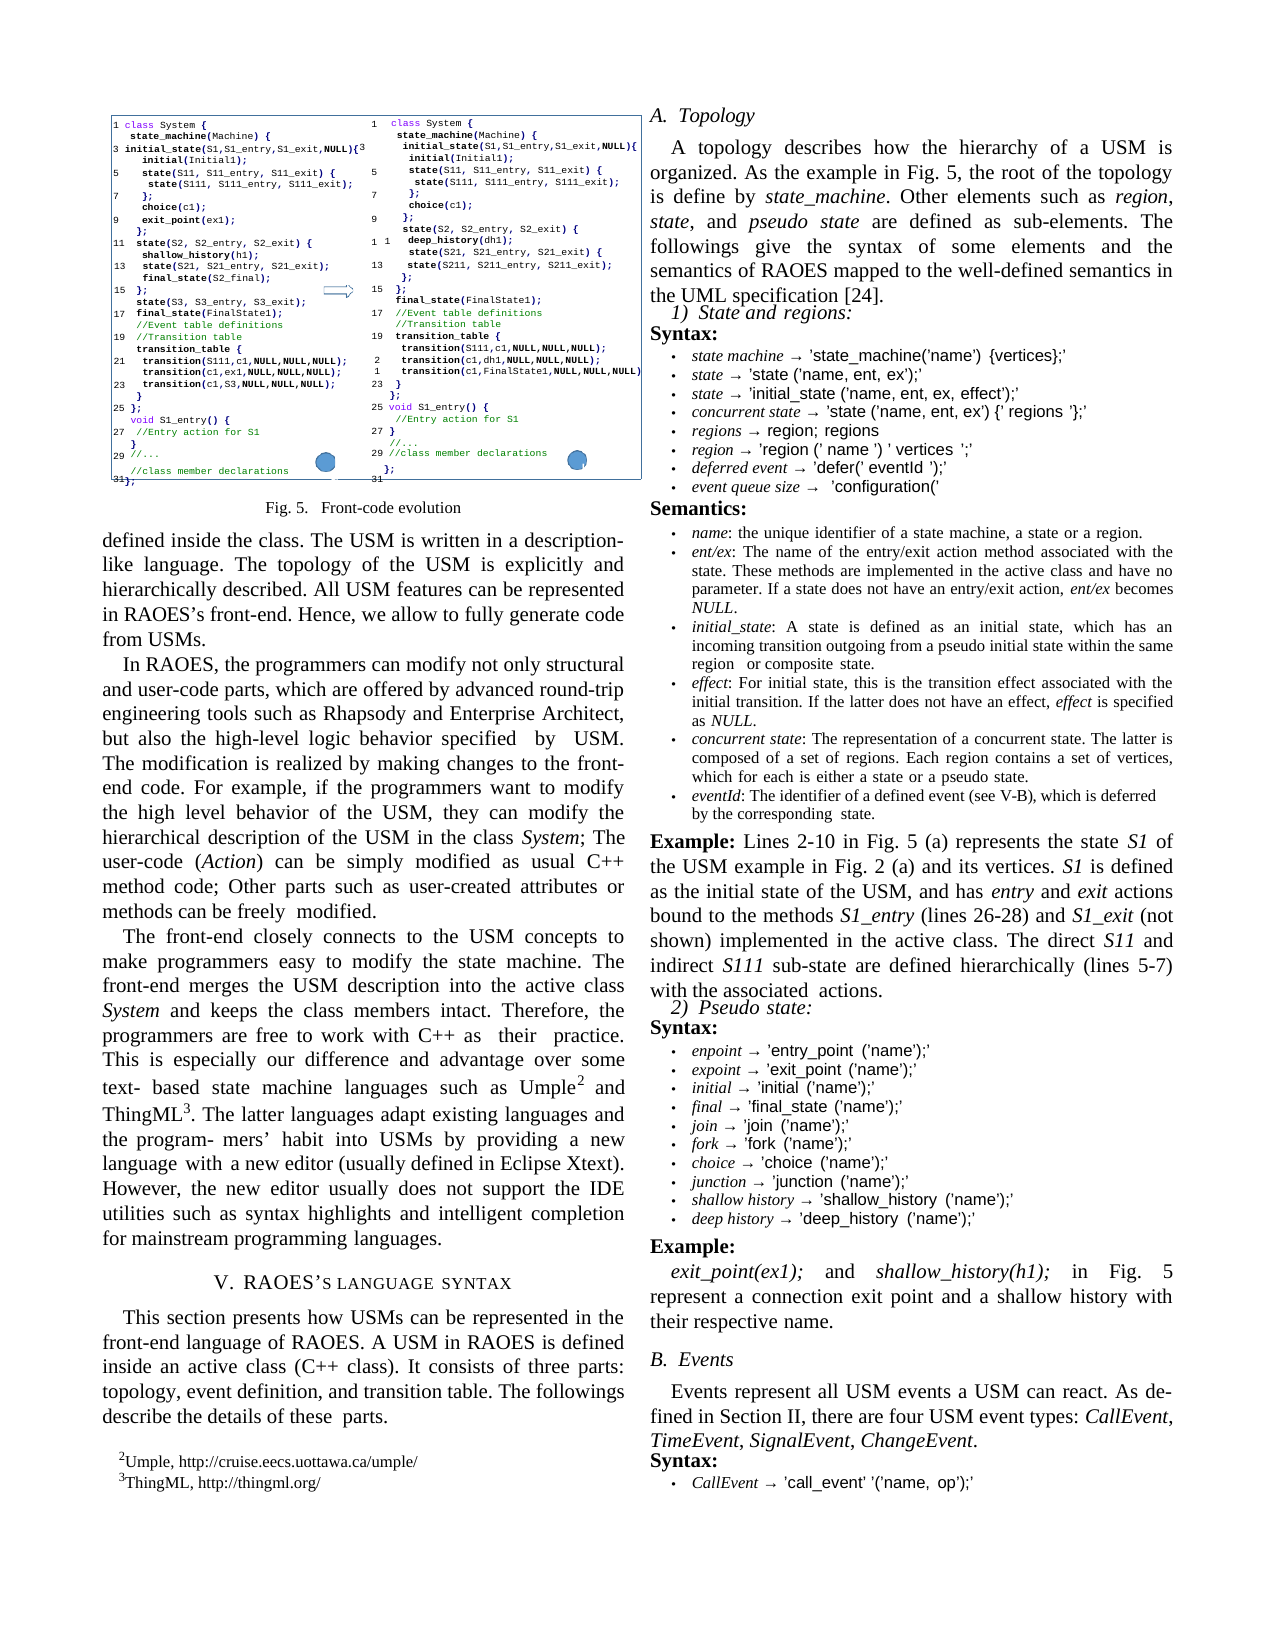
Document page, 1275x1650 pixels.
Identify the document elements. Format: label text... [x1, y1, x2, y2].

list state → ’initial_state (’name, ent, ex, effect’);’ [671, 384, 1185, 403]
list name: the unique identifier of a state machine, a state or a region. [671, 523, 1185, 542]
text exit_point(ex1); and shallow_history(h1); in Fig. 5 represent a connection exit point and a shallow history with their respective name. [650, 1259, 1173, 1333]
list Pseudo state: [671, 1002, 1185, 1017]
list fork → ’fork (’name’);’ [671, 1135, 1185, 1153]
list final → ’final_state (’name’);’ [671, 1097, 1185, 1116]
list Events [650, 1347, 1185, 1371]
text In RAOES, the programmers can modify not only structural and user-code parts, which are offered by advanced round-trip engineering tools such as Rhapsody and Enterprise Architect, but also the high-level logic behavior specified by USM. The modification is realized by making changes to the front- end code. For example, if the programmers want to modify the high level behavior of the USM, they can modify the hierarchical description of the USM in the class System; The user-code (Action) can be simply modified as usual C++ method code; Other parts such as user-created attributes or methods can be freely modified. [102, 652, 625, 923]
picture [315, 452, 336, 472]
text The front-end closely connects to the USM concepts to make programmers easy to modify the state machine. The front-end merges the USM description into the active class System and keeps the class members intact. Therefore, the programmers are free to work with C++ as their practice. This is especially our difference and advantage over some text- based state machine languages such as Umple2 and ThingML3. The latter languages adapt existing languages and the program- mers’ habit into USMs by providing a new language with a new editor (usually defined in Eclipse Xtext). However, the new editor usually does not support the IDE utilities such as syntax highlights and intelligent completion for mainstream programming languages. [102, 924, 625, 1249]
list junction → ’junction (’name’);’ [671, 1172, 1185, 1191]
list eventId: The identifier of a defined event (see V-B), which is deferred by the corresponding state. [671, 786, 1173, 823]
list concurrent state → ’state (’name, ent, ex’) {’ regions ’};’ [671, 403, 1185, 422]
list Topology [650, 103, 1185, 127]
text defined inside the class. The USM is written in a description- like language. The topology of the USM is explicitly and hierarchically described. All USM features can be represented in RAOES’s front-end. Hence, we allow to fully generate code from USMs. [102, 528, 625, 651]
text Events represent all USM events a USM can react. As de- fined in Section II, there are four USM event types: CallEvent, TimeEvent, SignalEvent, ChangeEvent. [650, 1379, 1173, 1452]
subtitle Syntax: [650, 1017, 1185, 1039]
list deferred event → ’defer(’ eventId ’);’ [671, 459, 1185, 478]
list event queue size → ’configuration(’ [671, 478, 1185, 496]
picture [567, 450, 587, 470]
list ent/ex: The name of the entry/exit action method associated with the state. These methods are implemented in the active class and have no parameter. If a state does not have an entry/exit action, ent/ex becomes NULL. [671, 542, 1173, 617]
list deep history → ’deep_history (’name’);’ [671, 1209, 1185, 1228]
text Fig. 5. Front-code evolution [265, 498, 625, 517]
list concurrent state: The representation of a concurrent state. The latter is composed of a set of regions. Each region contains a set of vertices, which for each is either a state or a pseudo state. [671, 730, 1173, 786]
subtitle Semantics: [650, 496, 1185, 520]
list expoint → ’exit_point (’name’);’ [671, 1060, 1185, 1079]
list region → ’region (’ name ’) ’ vertices ’;’ [671, 440, 1185, 459]
list state → ’state (’name, ent, ex’);’ [671, 366, 1185, 384]
subtitle Example: [650, 1234, 1185, 1258]
text Example: Lines 2-10 in Fig. 5 (a) represents the state S1 of the USM example in Fig. 2 (a) and its vertices. S1 is defined as the initial state of the USM, and has entry and exit actions bound to the methods S1_entry (lines 26-28) and S1_exit (not shown) implemented in the active class. The direct S11 and indirect S111 sub-state are defined hierarchically (lines 5-7) with the associated actions. [650, 829, 1173, 1002]
picture [323, 285, 354, 298]
list state machine → ’state_machine(’name’) {vertices};’ [671, 347, 1185, 366]
list State and regions: [671, 308, 1185, 323]
text A topology describes how the hierarchy of a USM is organized. As the example in Fig. 5, the root of the topology is define by state_machine. Other elements such as region, state, and pseudo state are defined as sub-elements. The followings give the syntax of some elements and the semantics of RAOES mapped to the well-defined semantics in the UML specification [24]. [650, 135, 1173, 307]
list initial → ’initial (’name’);’ [671, 1079, 1185, 1097]
list RAOES’S LANGUAGE SYNTAX [213, 1270, 625, 1294]
list enpoint → ’entry_point (’name’);’ [671, 1041, 1185, 1060]
text 2Umple, http://cruise.eecs.uottawa.ca/umple/ [118, 1450, 625, 1471]
list choice → ’choice (’name’);’ [671, 1153, 1185, 1172]
list CallEvent → ’call_event’ ’(’name, op’);’ [671, 1473, 1185, 1492]
subtitle Syntax: [650, 323, 1185, 344]
subtitle Syntax: [650, 1453, 1185, 1471]
text 3ThingML, http://thingml.org/ [118, 1471, 625, 1492]
list join → ’join (’name’);’ [671, 1116, 1185, 1135]
list shallow history → ’shallow_history (’name’);’ [671, 1191, 1185, 1209]
list effect: For initial state, this is the transition effect associated with the initial transition. If the latter does not have an effect, effect is specified as NULL. [671, 673, 1173, 730]
list regions → region; regions [671, 422, 1185, 440]
list initial_state: A state is defined as an initial state, which has an incoming transition outgoing from a pseudo initial state within the same region or composite state. [671, 617, 1173, 673]
text This section presents how USMs can be represented in the front-end language of RAOES. A USM in RAOES is defined inside an active class (C++ class). It consists of three parts: topology, event definition, and transition table. The followings describe the details of these parts. [102, 1305, 625, 1428]
